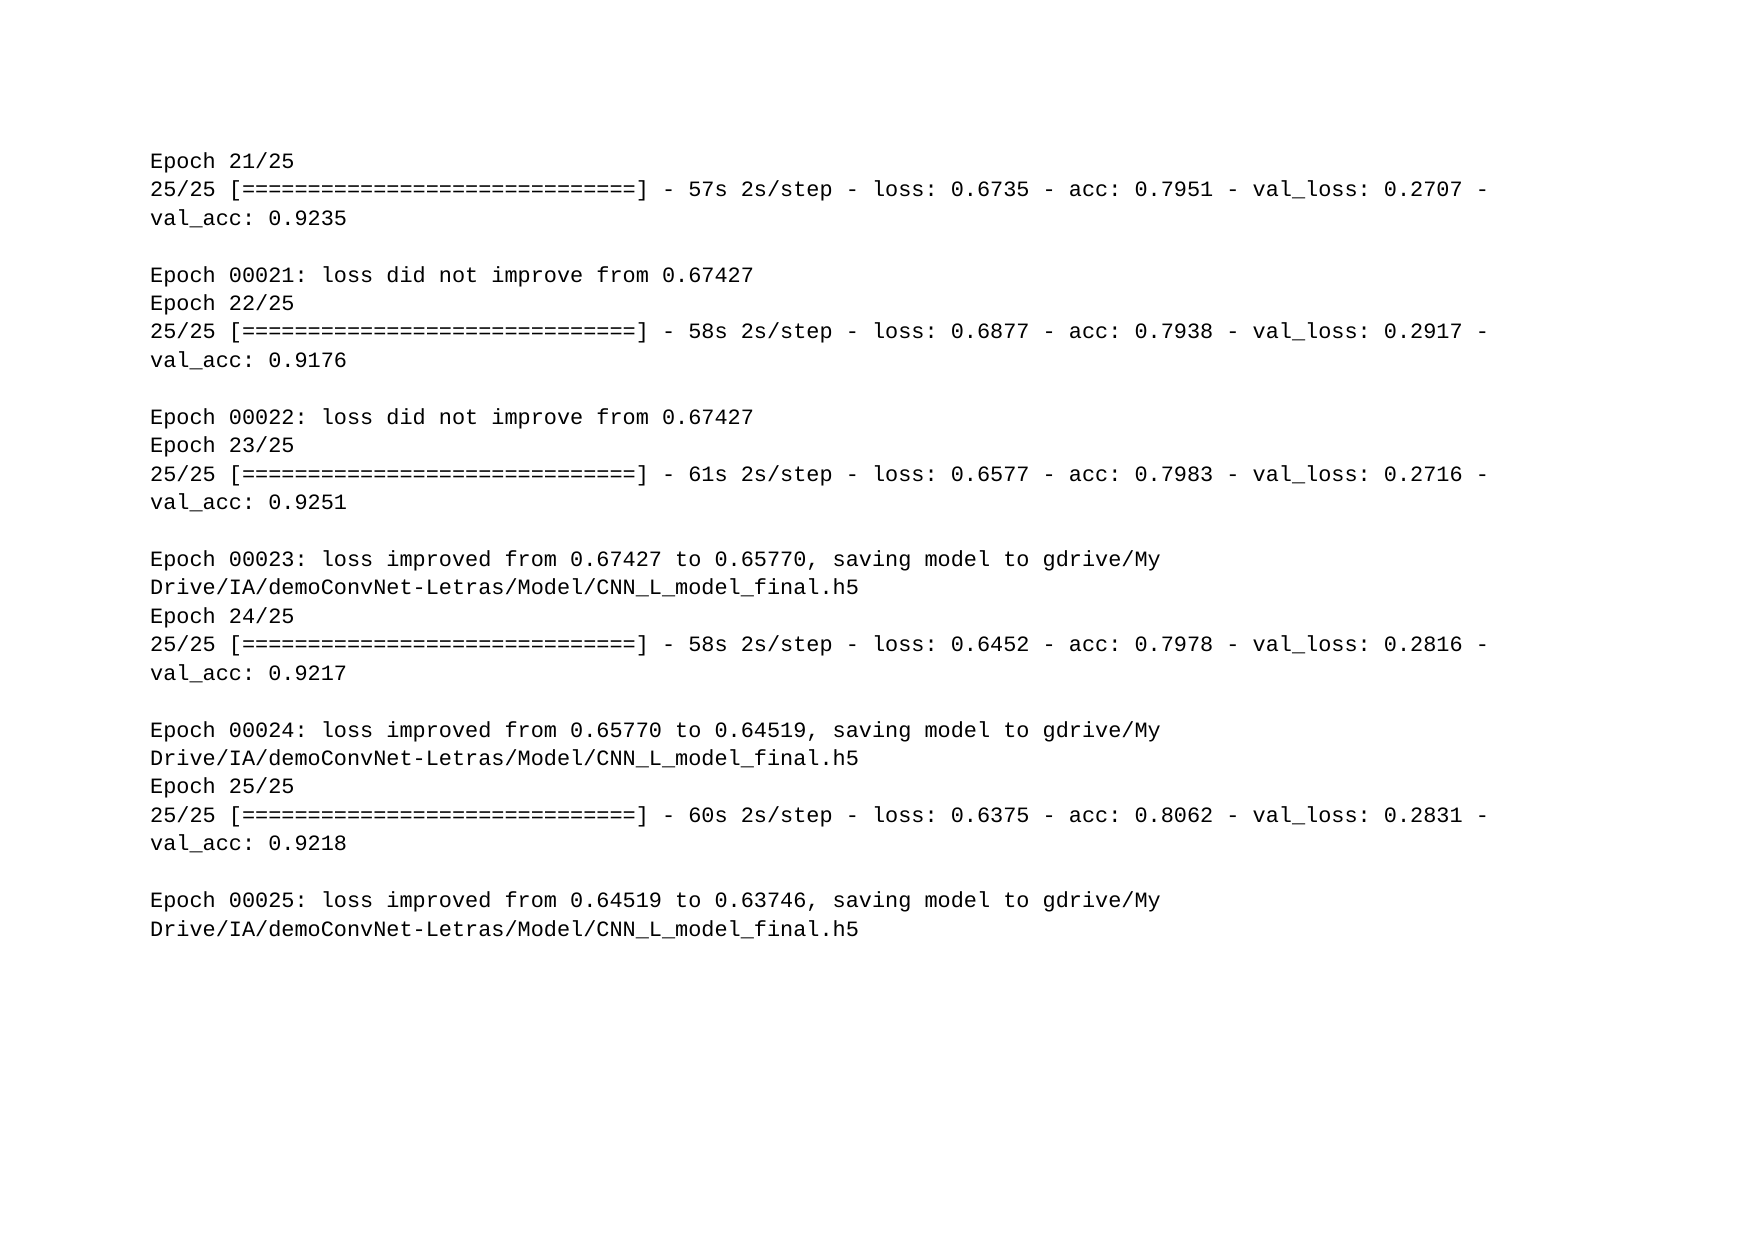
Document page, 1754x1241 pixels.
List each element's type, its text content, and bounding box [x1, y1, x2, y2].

text Epoch 00024: loss improved from 0.65770 to 0.64519, saving model to gdrive/My Drive/IA/demoConvNet-Letras/Model/CNN_L_model_final.h5 [150, 719, 1604, 772]
text Epoch 00023: loss improved from 0.67427 to 0.65770, saving model to gdrive/My Drive/IA/demoConvNet-Letras/Model/CNN_L_model_final.h5 [150, 548, 1604, 601]
text Epoch 00021: loss did not improve from 0.67427 [150, 264, 1604, 288]
text Epoch 00022: loss did not improve from 0.67427 [150, 406, 1604, 431]
text 25/25 [==============================] - 58s 2s/step - loss: 0.6452 - acc: 0.7978 - val_loss: 0.2816 - val_acc: 0.9217 [150, 633, 1604, 687]
text 25/25 [==============================] - 61s 2s/step - loss: 0.6577 - acc: 0.7983 - val_loss: 0.2716 - val_acc: 0.9251 [150, 463, 1604, 516]
text Epoch 00025: loss improved from 0.64519 to 0.63746, saving model to gdrive/My Drive/IA/demoConvNet-Letras/Model/CNN_L_model_final.h5 [150, 889, 1604, 943]
text 25/25 [==============================] - 57s 2s/step - loss: 0.6735 - acc: 0.7951 - val_loss: 0.2707 - val_acc: 0.9235 [150, 178, 1604, 232]
text 25/25 [==============================] - 58s 2s/step - loss: 0.6877 - acc: 0.7938 - val_loss: 0.2917 - val_acc: 0.9176 [150, 321, 1604, 374]
text 25/25 [==============================] - 60s 2s/step - loss: 0.6375 - acc: 0.8062 - val_loss: 0.2831 - val_acc: 0.9218 [150, 804, 1604, 857]
text Epoch 25/25 [150, 776, 1604, 800]
text Epoch 21/25 [150, 150, 1604, 175]
text Epoch 23/25 [150, 434, 1604, 459]
text Epoch 22/25 [150, 292, 1604, 317]
text Epoch 24/25 [150, 605, 1604, 630]
